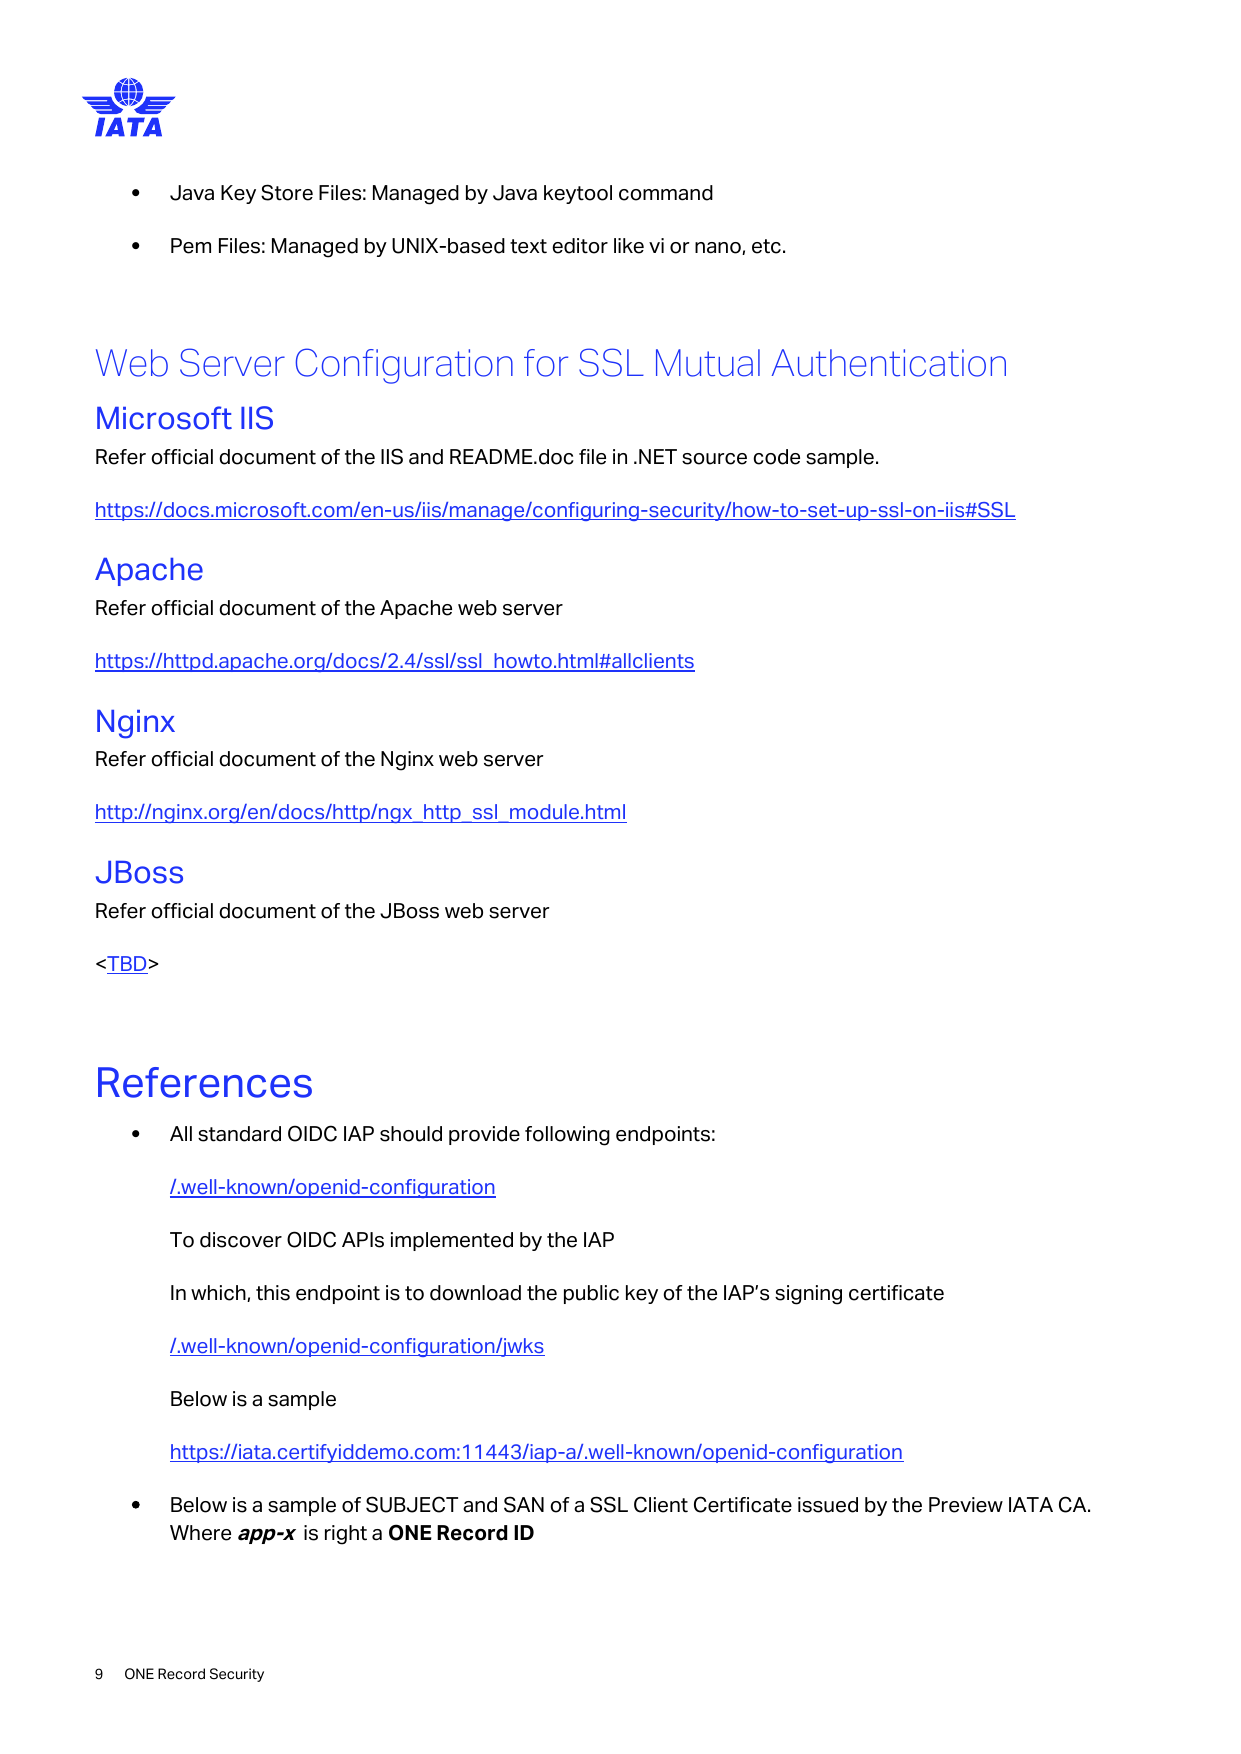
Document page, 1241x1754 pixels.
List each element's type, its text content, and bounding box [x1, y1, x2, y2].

text https://iata.certifyiddemo.com:11443/iap-a/.well-known/openid-configuration [169, 1438, 1146, 1465]
text https://docs.microsoft.com/en-us/iis/manage/configuring-security/how-to-set-up-ssl-on-iis#SSL [94, 497, 1146, 523]
subtitle Web Server Configuration for SSL Mutual Authentication [94, 339, 1146, 386]
subtitle Microsoft IIS [94, 398, 1146, 437]
text https://httpd.apache.org/docs/2.4/ssl/ssl_howto.html#allclients [94, 648, 1146, 674]
list Pem Files: Managed by UNIX-based text editor like vi or nano, etc. [132, 233, 1146, 259]
text <TBD> [94, 950, 1146, 977]
subtitle Nginx [94, 701, 1146, 740]
text /.well-known/openid-configuration [169, 1174, 1146, 1200]
text Refer official document of the Apache web server [94, 595, 1146, 622]
subtitle JBoss [94, 852, 1146, 891]
text Refer official document of the Nginx web server [94, 746, 1146, 773]
subtitle References [94, 1056, 1146, 1108]
text http://nginx.org/en/docs/http/ngx_http_ssl_module.html [94, 799, 1146, 826]
text In which, this endpoint is to download the public key of the IAP’s signing certificate [169, 1279, 1146, 1306]
text Below is a sample [169, 1385, 1146, 1412]
text Refer official document of the IIS and README.doc file in .NET source code sample. [94, 444, 1146, 470]
list Below is a sample of SUBJECT and SAN of a SSL Client Certificate issued by the Preview IATA CA. Where app-x is right a ONE Record ID [132, 1491, 1146, 1546]
text To discover OIDC APIs implemented by the IAP [169, 1227, 1146, 1253]
list Java Key Store Files: Managed by Java keytool command [132, 180, 1146, 207]
subtitle Apache [94, 549, 1146, 589]
text Refer official document of the JBoss web server [94, 897, 1146, 924]
list All standard OIDC IAP should provide following endpoints: [132, 1121, 1146, 1147]
text /.well-known/openid-configuration/jwks [169, 1332, 1146, 1359]
